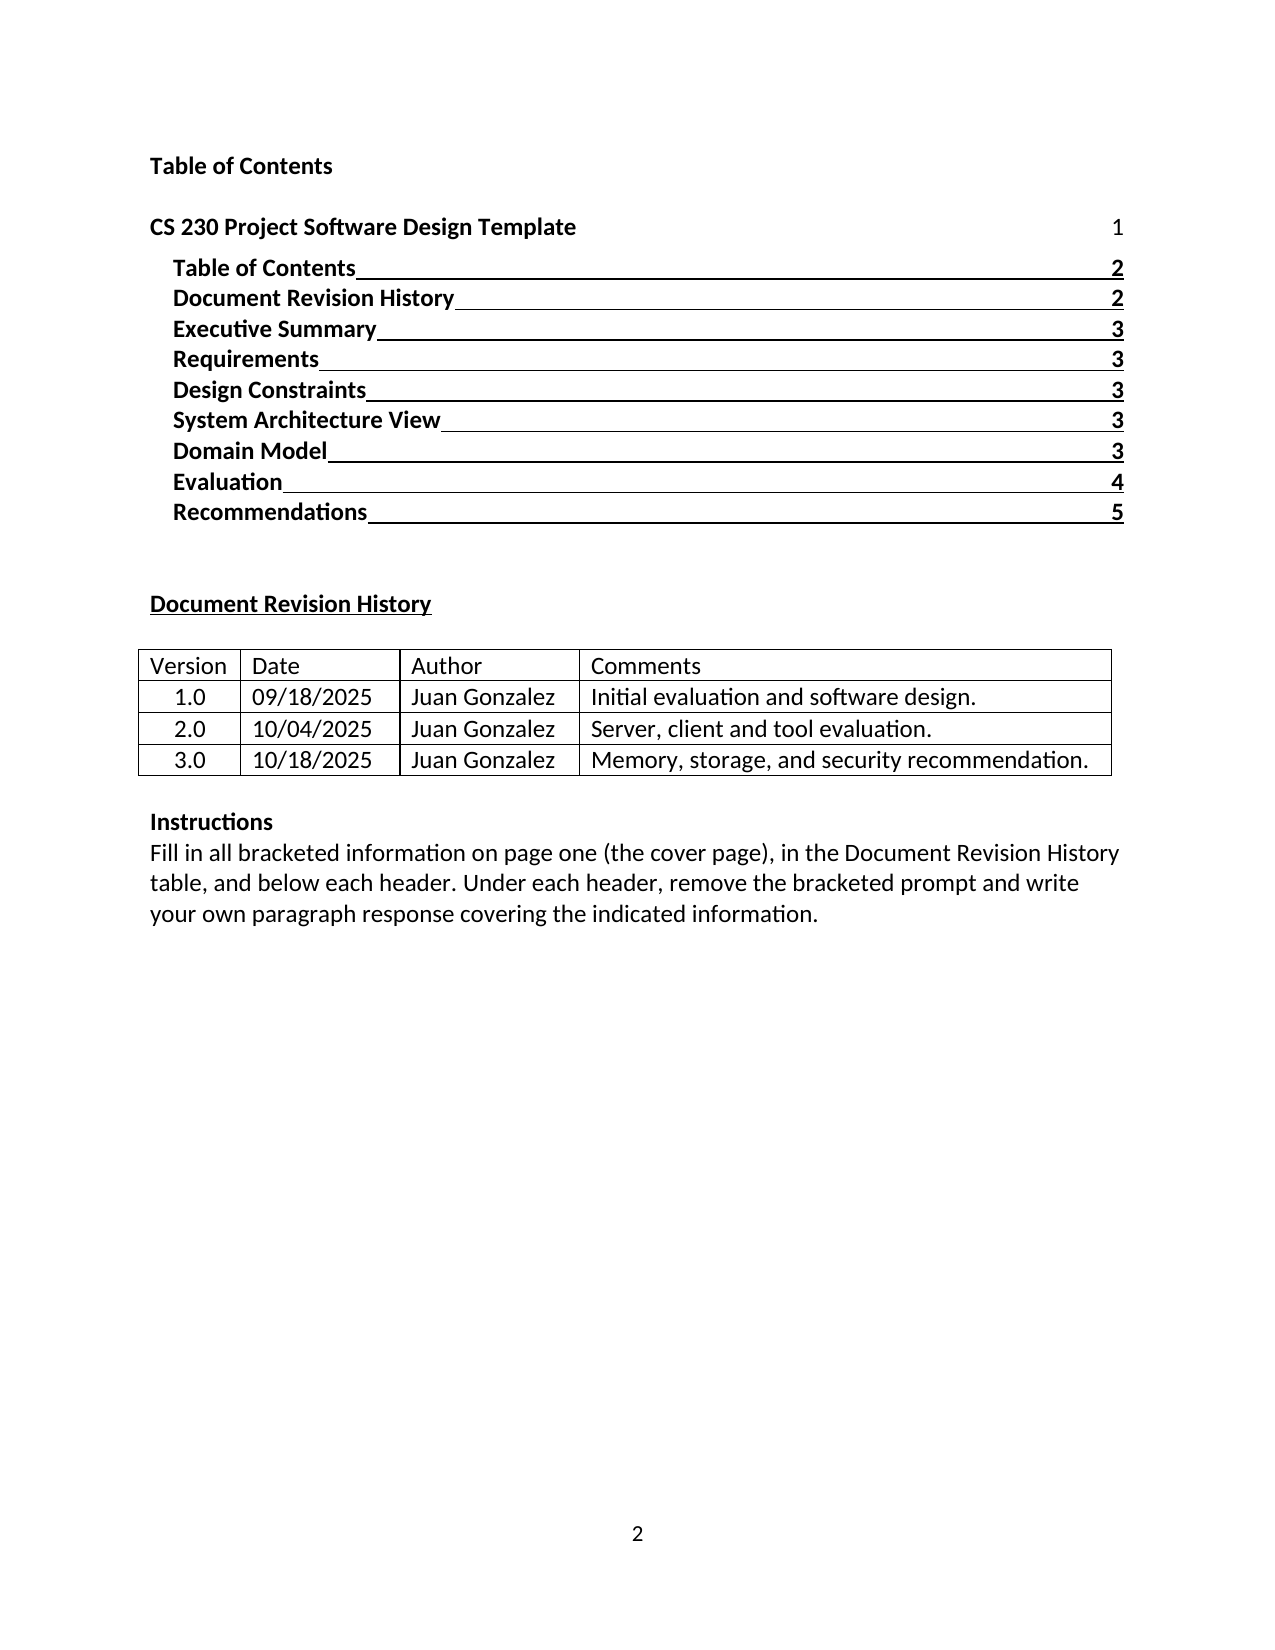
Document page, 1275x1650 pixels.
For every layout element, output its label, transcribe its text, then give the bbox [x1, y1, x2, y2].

table_cell Juan Gonzalez [401, 745, 579, 775]
table_header Date [241, 650, 399, 680]
table_cell 10/18/2025 [241, 745, 399, 775]
text Instructions [150, 807, 1125, 837]
table_cell 1.0 [139, 681, 240, 712]
table_cell Server, client and tool evaluation. [580, 713, 1111, 743]
table_header Comments [580, 650, 1111, 680]
subtitle Document Revision History [150, 588, 1125, 618]
table_cell Juan Gonzalez [401, 713, 579, 743]
table_cell 09/18/2025 [241, 681, 399, 712]
table_cell 3.0 [139, 745, 240, 775]
table_header Author [401, 650, 579, 680]
text Fill in all bracketed information on page one (the cover page), in the Document Revision History table, and below each header. Under each header, remove the bracketed prompt and write your own paragraph response covering the indicated information. [150, 837, 1125, 929]
table_header Version [139, 650, 240, 680]
subtitle Table of Contents [150, 150, 1125, 181]
table_cell 2.0 [139, 713, 240, 743]
table_cell 10/04/2025 [241, 713, 399, 743]
table_cell Juan Gonzalez [401, 681, 579, 712]
table_cell Initial evaluation and software design. [580, 681, 1111, 712]
table_cell Memory, storage, and security recommendation. [580, 745, 1111, 775]
